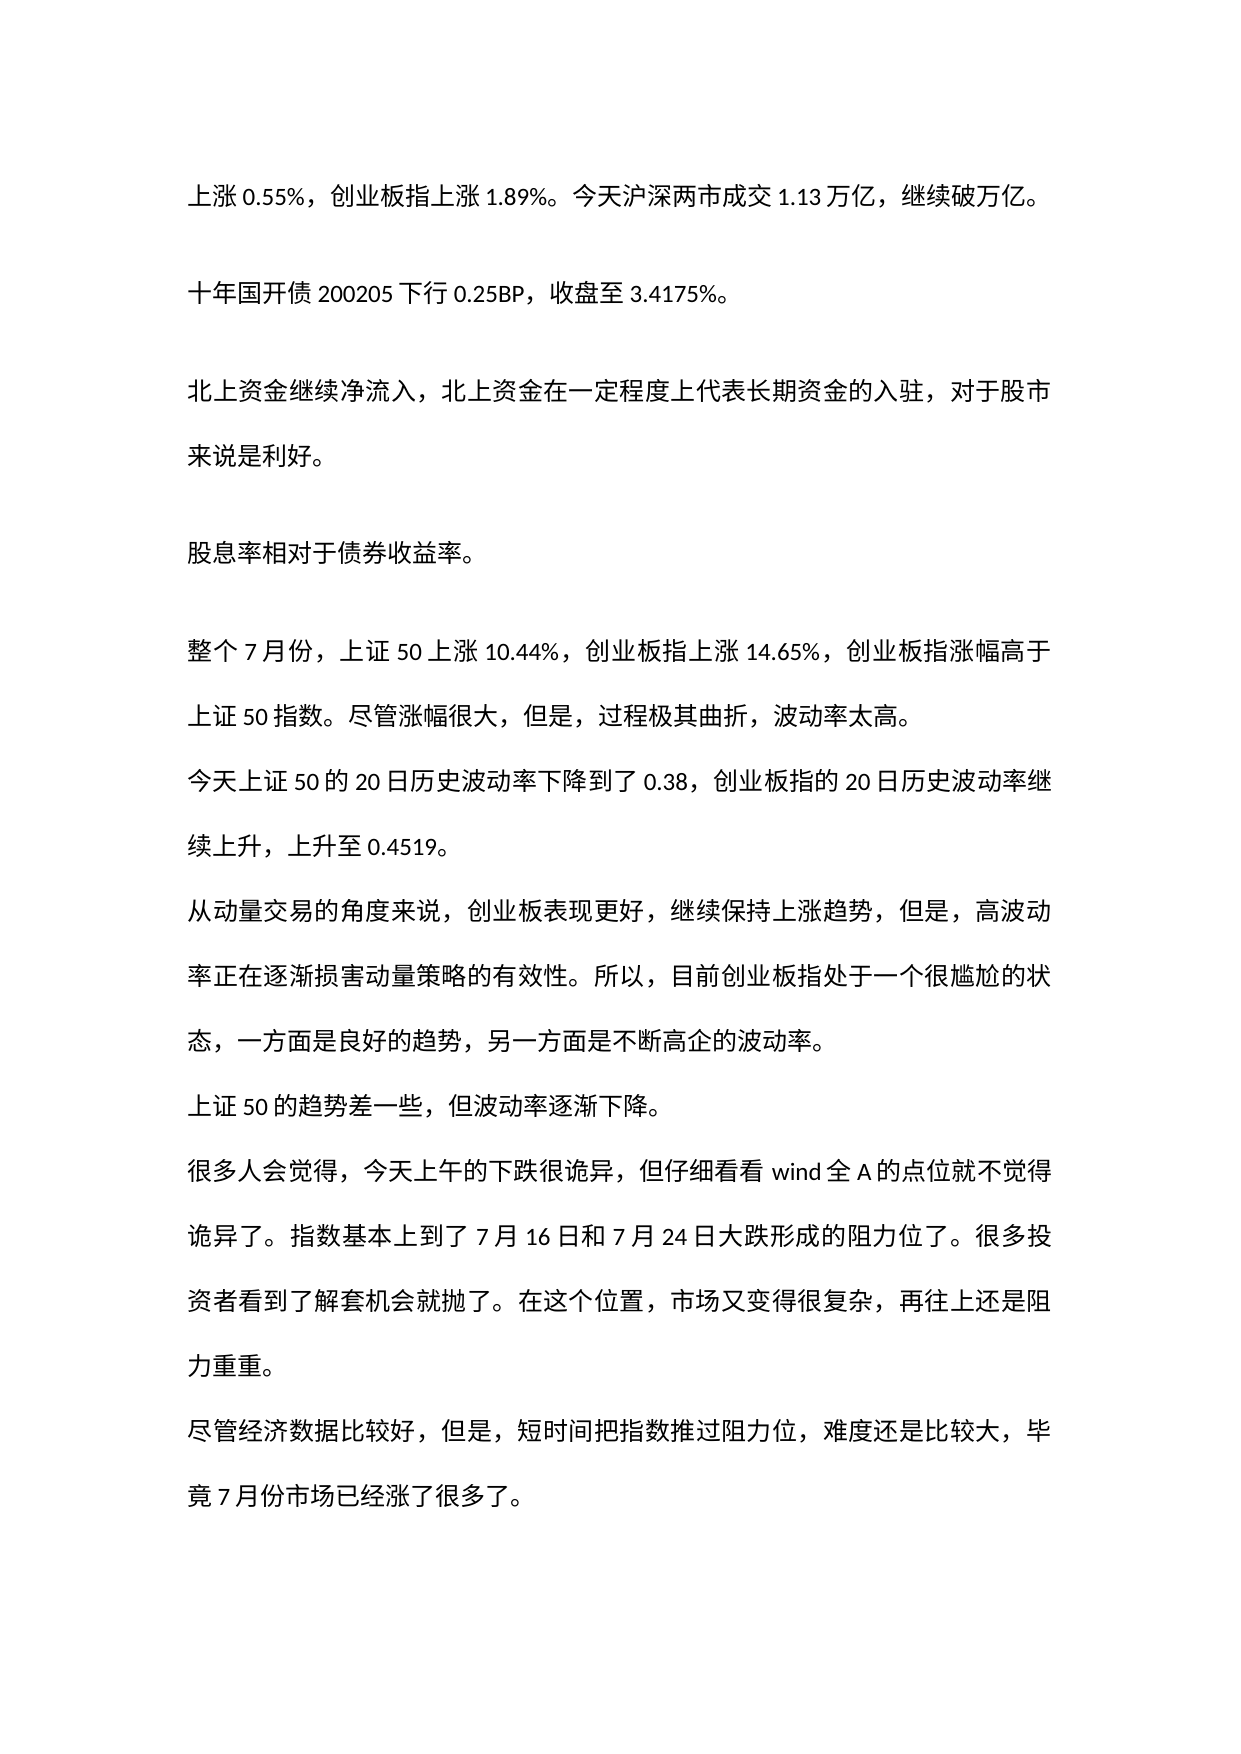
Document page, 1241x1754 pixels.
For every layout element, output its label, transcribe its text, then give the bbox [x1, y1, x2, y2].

text 股息率相对于债券收益率。 [187, 519, 1053, 584]
text 北上资金继续净流入，北上资金在一定程度上代表长期资金的入驻，对于股市来说是利好。 [187, 357, 1053, 487]
text 上证50的趋势差一些，但波动率逐渐下降。 [187, 1072, 1053, 1137]
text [187, 162, 1053, 227]
text 从动量交易的角度来说，创业板表现更好，继续保持上涨趋势，但是，高波动率正在逐渐损害动量策略的有效性。所以，目前创业板指处于一个很尴尬的状态，一方面是良好的趋势，另一方面是不断高企的波动率。 [187, 877, 1053, 1072]
text 整个7月份，上证50上涨10.44%，创业板指上涨14.65%，创业板指涨幅高于上证50指数。尽管涨幅很大，但是，过程极其曲折，波动率太高。 [187, 617, 1053, 747]
text 十年国开债200205下行0.25BP，收盘至3.4175%。 [187, 259, 1053, 324]
text 很多人会觉得，今天上午的下跌很诡异，但仔细看看wind全A的点位就不觉得诡异了。指数基本上到了7月16日和7月24日大跌形成的阻力位了。很多投资者看到了解套机会就抛了。在这个位置，市场又变得很复杂，再往上还是阻力重重。 [187, 1137, 1053, 1397]
text 尽管经济数据比较好，但是，短时间把指数推过阻力位，难度还是比较大，毕竟7月份市场已经涨了很多了。 [187, 1397, 1053, 1527]
text 今天上证50的20日历史波动率下降到了0.38，创业板指的20日历史波动率继续上升，上升至0.4519。 [187, 747, 1053, 877]
